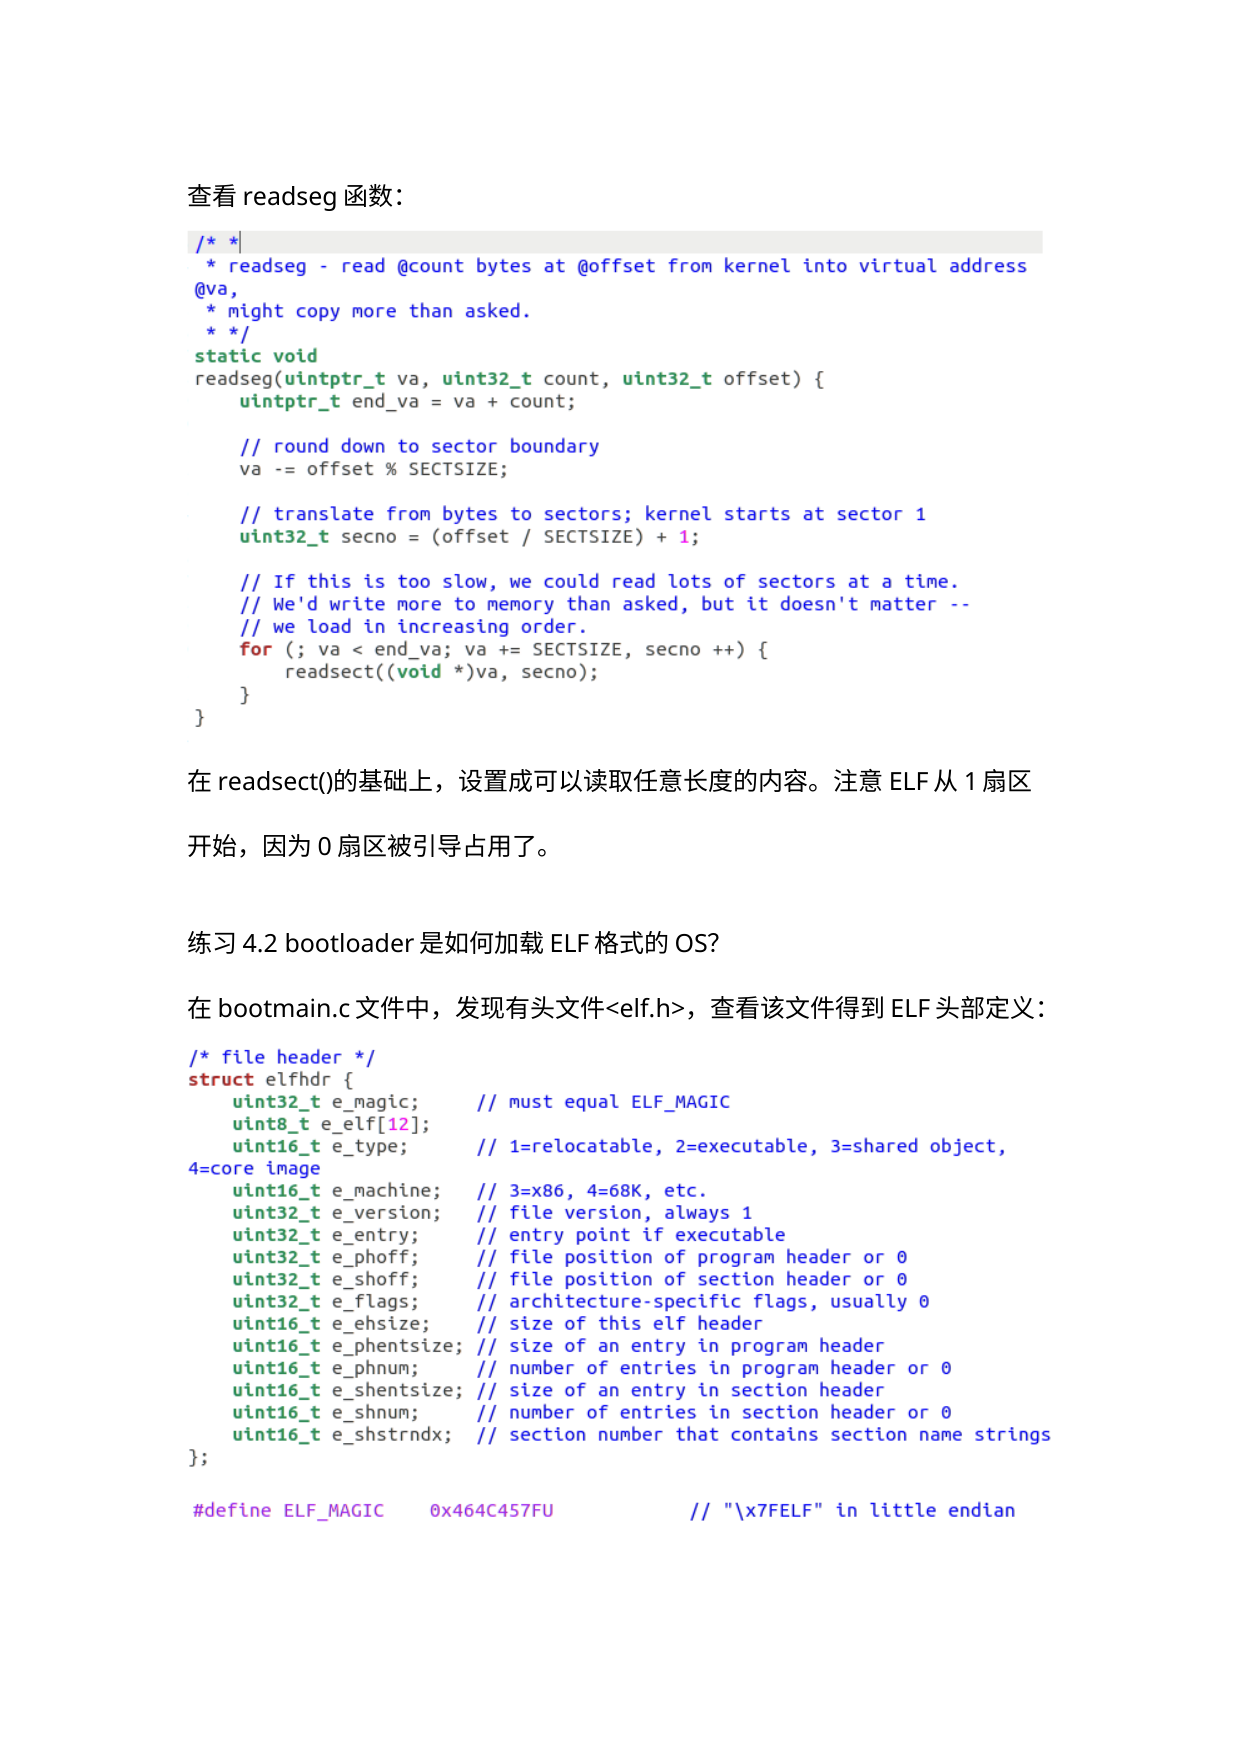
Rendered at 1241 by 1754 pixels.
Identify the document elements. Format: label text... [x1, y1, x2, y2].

picture [187, 1494, 1035, 1536]
picture [187, 227, 1043, 747]
list 查看readseg函数： [187, 162, 1053, 227]
picture [187, 1039, 1053, 1479]
list 在bootmain.c文件中，发现有头文件<elf.h>，查看该文件得到ELF头部定义： [187, 974, 1053, 1039]
list 在readsect()的基础上，设置成可以读取任意长度的内容。注意ELF从1扇区开始，因为0扇区被引导占用了。 [187, 747, 1053, 877]
list 练习4.2 bootloader是如何加载ELF格式的OS？ [187, 909, 1053, 974]
